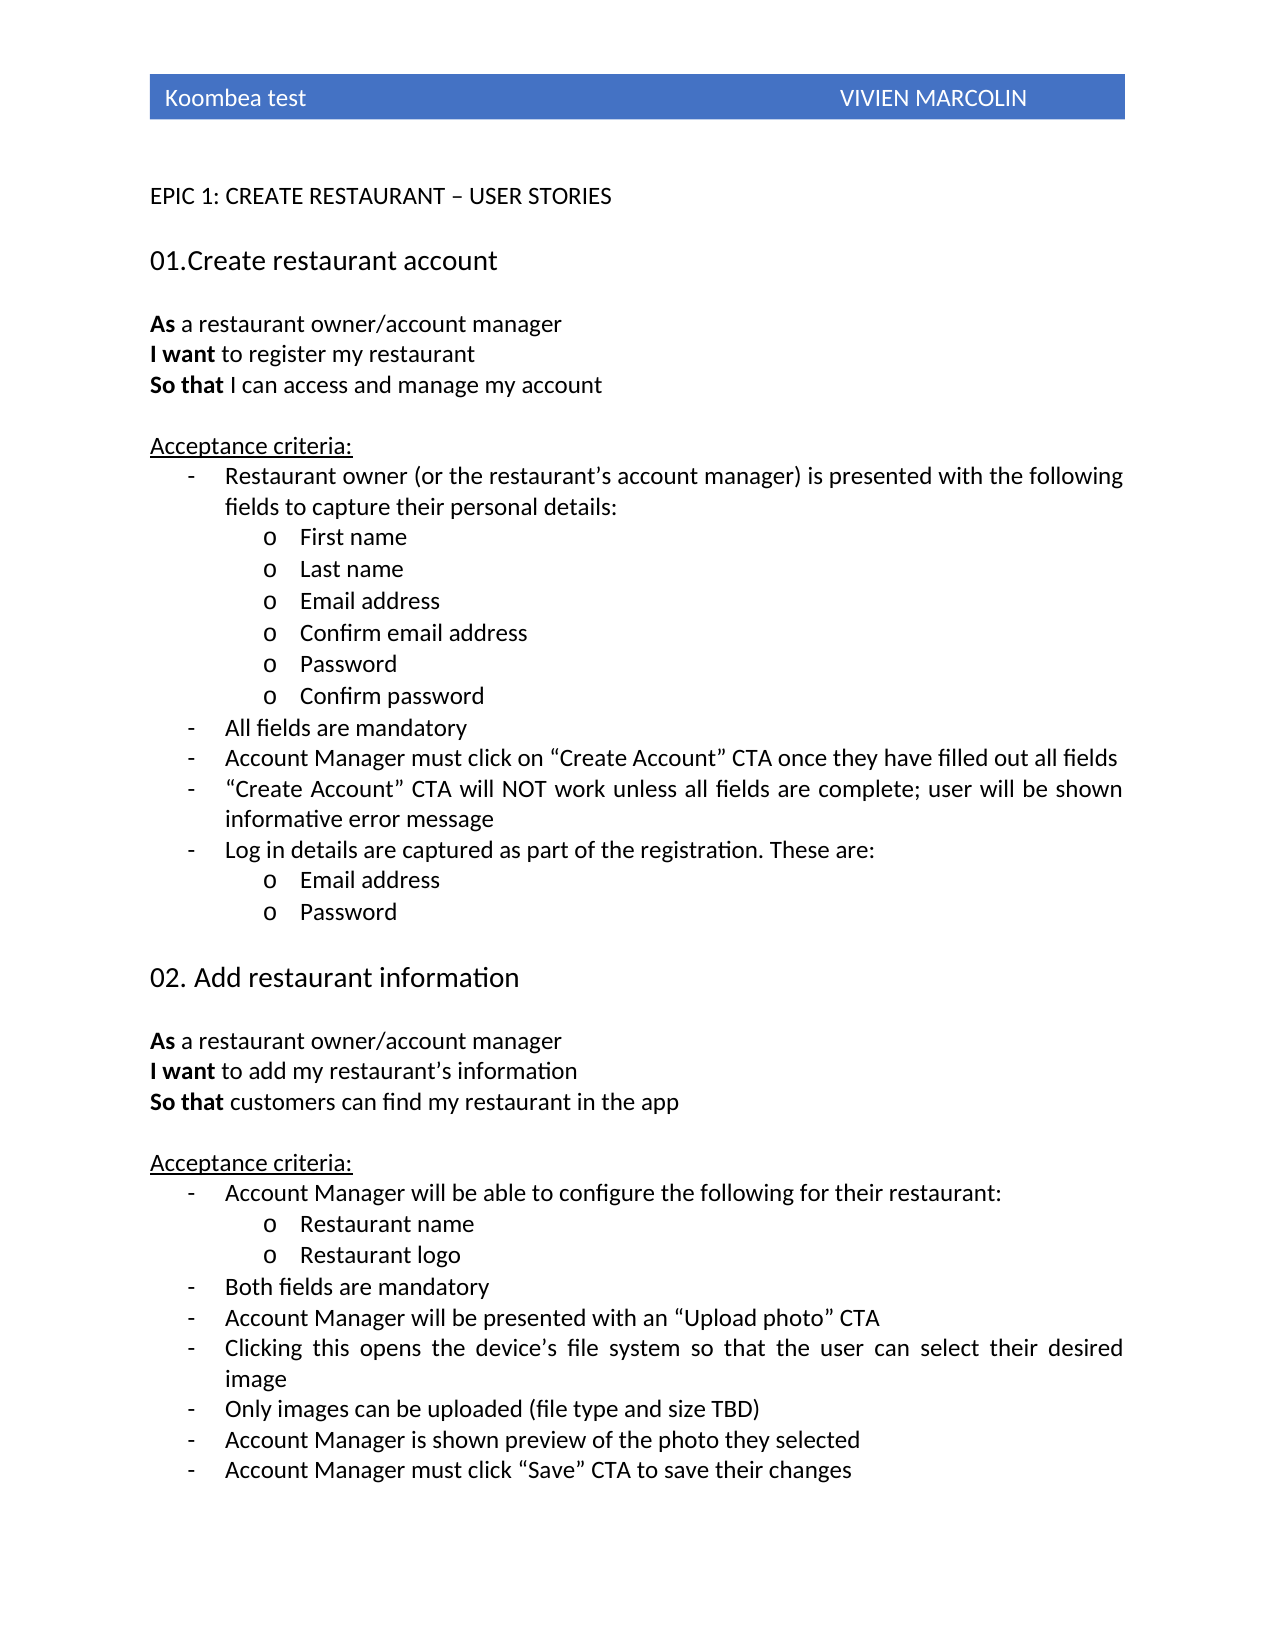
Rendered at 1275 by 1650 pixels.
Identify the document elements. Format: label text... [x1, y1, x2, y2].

text I want to add my restaurant’s information [150, 1055, 1125, 1086]
text So that customers can find my restaurant in the app [150, 1086, 1125, 1116]
list Account Manager is shown preview of the photo they selected [187, 1424, 1125, 1454]
list Account Manager must click “Save” CTA to save their changes [187, 1454, 1125, 1485]
list Account Manager must click on “Create Account” CTA once they have filled out all fields [187, 742, 1125, 773]
text Acceptance criteria: [150, 1147, 1125, 1177]
list Restaurant name [262, 1208, 1125, 1240]
list “Create Account” CTA will NOT work unless all fields are complete; user will be shown informative error message [187, 773, 1125, 834]
list Create restaurant account [150, 242, 1125, 277]
list Account Manager will be presented with an “Upload photo” CTA [187, 1302, 1125, 1332]
list Restaurant owner (or the restaurant’s account manager) is presented with the following fields to capture their personal details: [187, 460, 1125, 521]
list Both fields are mandatory [187, 1271, 1125, 1302]
list Clicking this opens the device’s file system so that the user can select their desired image [187, 1332, 1125, 1393]
text I want to register my restaurant [150, 338, 1125, 369]
list First name [262, 521, 1125, 553]
list Only images can be uploaded (file type and size TBD) [187, 1393, 1125, 1424]
list Password [262, 896, 1125, 928]
list All fields are mandatory [187, 712, 1125, 742]
list Add restaurant information [150, 959, 1125, 994]
list Email address [262, 864, 1125, 896]
text As a restaurant owner/account manager [150, 1025, 1125, 1055]
text Acceptance criteria: [150, 430, 1125, 460]
list Confirm email address [262, 617, 1125, 648]
text So that I can access and manage my account [150, 369, 1125, 399]
list Password [262, 648, 1125, 680]
text EPIC 1: CREATE RESTAURANT – USER STORIES [150, 181, 1125, 211]
list Log in details are captured as part of the registration. These are: [187, 834, 1125, 864]
list Confirm password [262, 680, 1125, 712]
list Restaurant logo [262, 1240, 1125, 1271]
list Last name [262, 553, 1125, 585]
text As a restaurant owner/account manager [150, 308, 1125, 338]
list Email address [262, 585, 1125, 617]
list Account Manager will be able to configure the following for their restaurant: [187, 1177, 1125, 1208]
